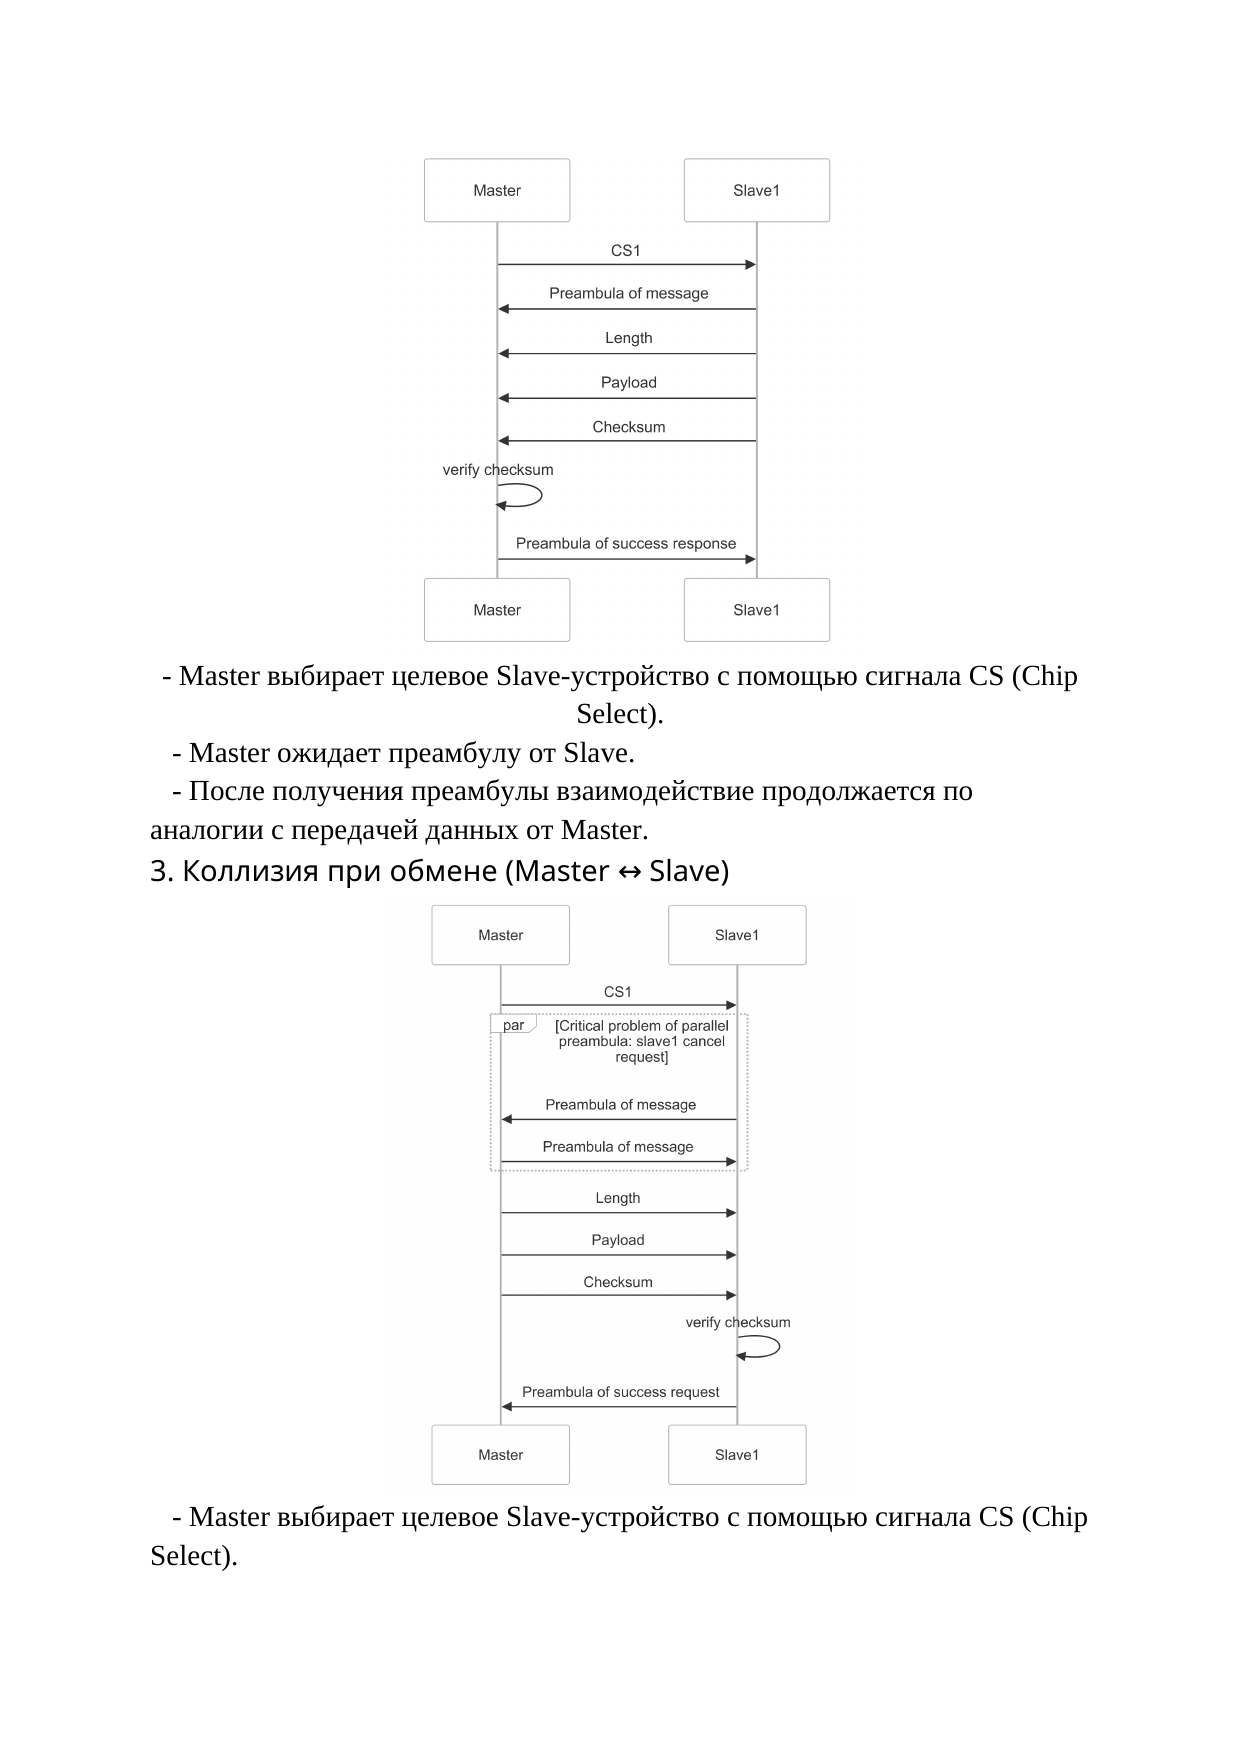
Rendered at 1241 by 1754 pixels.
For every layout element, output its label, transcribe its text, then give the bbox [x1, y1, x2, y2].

text 3. Коллизия при обмене (Master ↔ Slave) [150, 851, 1090, 890]
picture [386, 896, 854, 1496]
text - Master ожидает преамбулу от Slave. [150, 735, 1090, 768]
text - Master выбирает целевое Slave-устройство с помощью сигнала CS (Chip Select). [150, 658, 1090, 730]
text - Master выбирает целевое Slave-устройство с помощью сигнала CS (Chip Select). [150, 1499, 1090, 1571]
text - После получения преамбулы взаимодействие продолжается по аналогии с передачей данных от Master. [150, 773, 1090, 846]
picture [376, 150, 879, 653]
